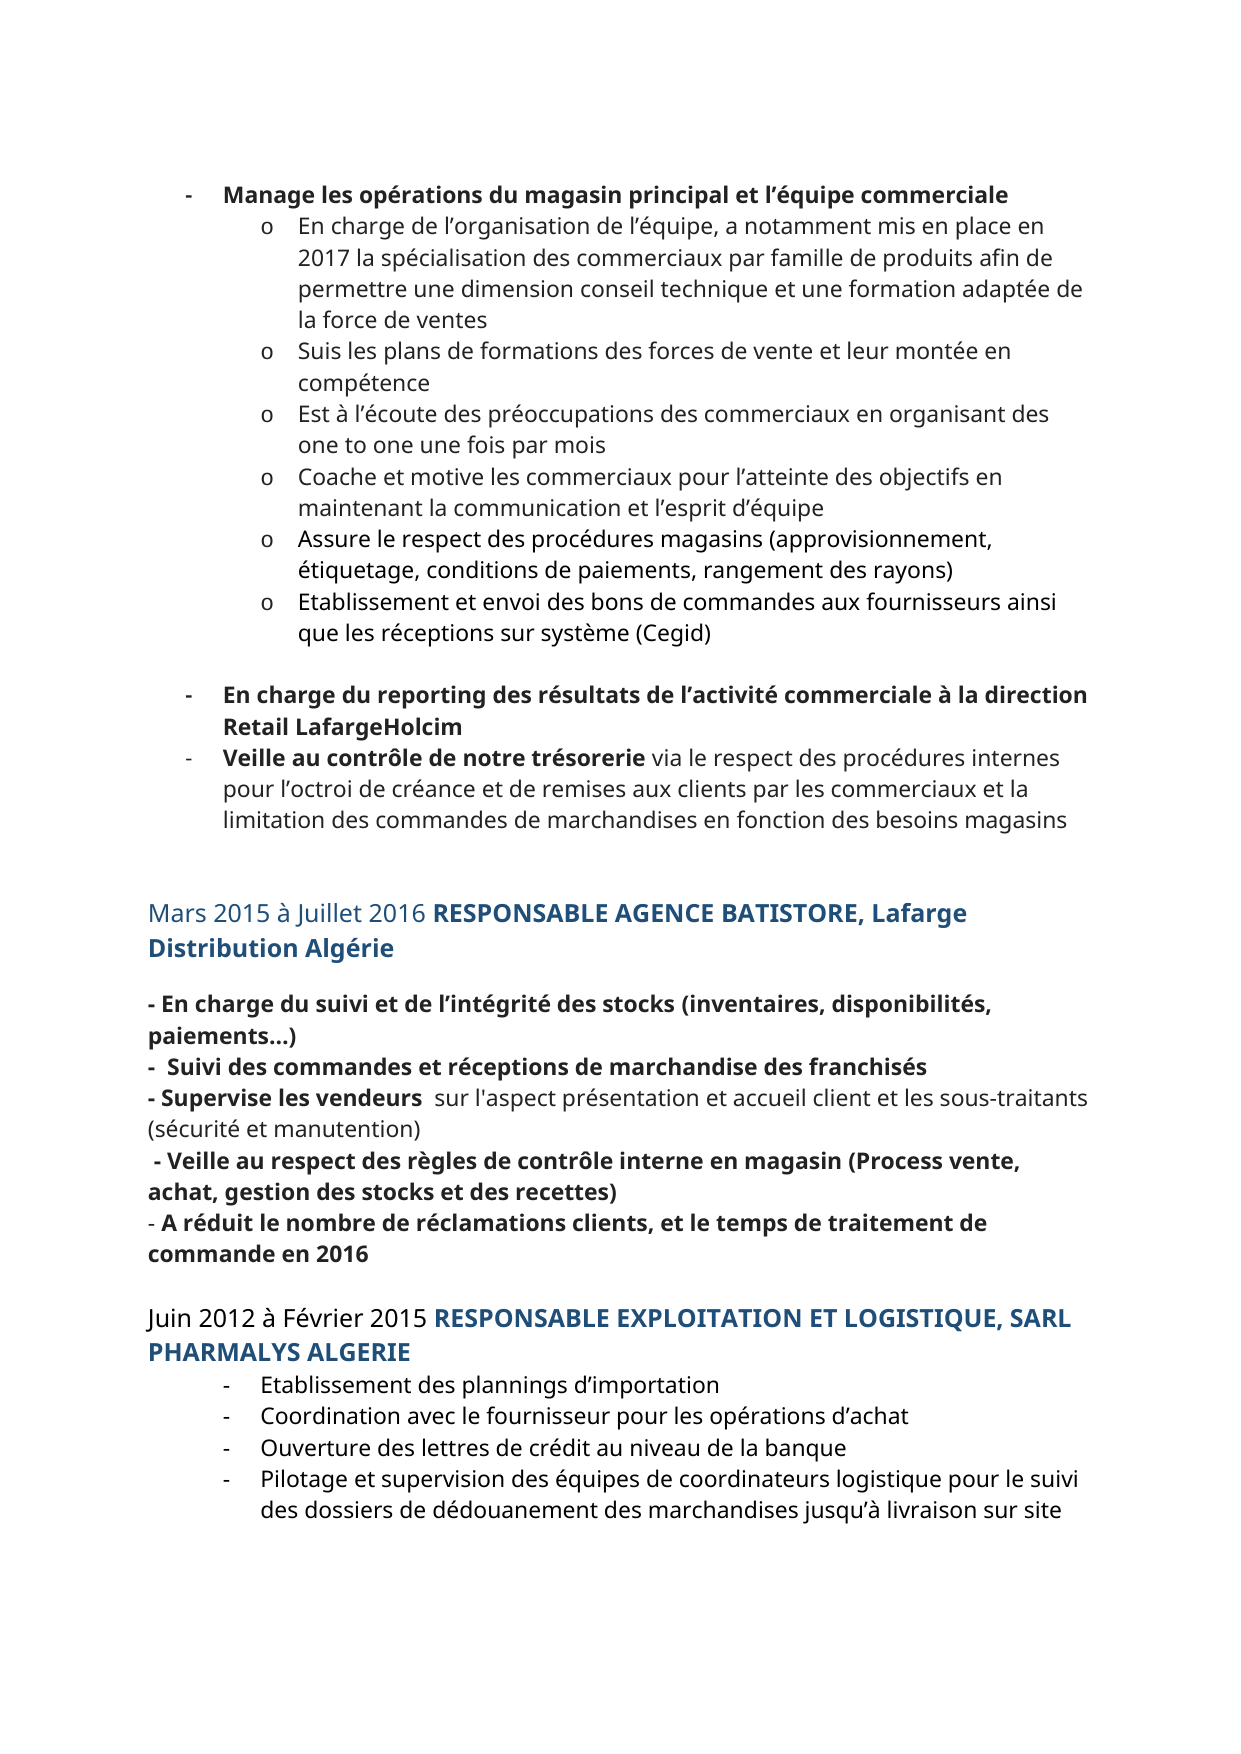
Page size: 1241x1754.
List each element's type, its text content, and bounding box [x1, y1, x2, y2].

list Manage les opérations du magasin principal et l’équipe commerciale [185, 179, 1093, 210]
text - En charge du suivi et de l’intégrité des stocks (inventaires, disponibilités, paiements…) [148, 988, 1093, 1051]
list Etablissement des plannings d’importation [223, 1369, 1093, 1400]
list Assure le respect des procédures magasins (approvisionnement, étiquetage, conditions de paiements, rangement des rayons) [260, 523, 1093, 586]
list Suis les plans de formations des forces de vente et leur montée en compétence [260, 335, 1093, 398]
list Coache et motive les commerciaux pour l’atteinte des objectifs en maintenant la communication et l’esprit d’équipe [260, 460, 1093, 523]
text - Suivi des commandes et réceptions de marchandise des franchisés [148, 1051, 1093, 1082]
list Veille au contrôle de notre trésorerie via le respect des procédures internes pour l’octroi de créance et de remises aux clients par les commerciaux et la limitation des commandes de marchandises en fonction des besoins magasins [185, 742, 1093, 836]
text Mars 2015 à Juillet 2016 RESPONSABLE AGENCE BATISTORE, Lafarge Distribution Algérie [148, 896, 1093, 964]
text - A réduit le nombre de réclamations clients, et le temps de traitement de commande en 2016 [148, 1207, 1093, 1269]
text - Veille au respect des règles de contrôle interne en magasin (Process vente, achat, gestion des stocks et des recettes) [148, 1144, 1093, 1207]
text - Supervise les vendeurs sur l'aspect présentation et accueil client et les sous-traitants (sécurité et manutention) [148, 1082, 1093, 1144]
list Pilotage et supervision des équipes de coordinateurs logistique pour le suivi des dossiers de dédouanement des marchandises jusqu’à livraison sur site [223, 1463, 1093, 1525]
list Etablissement et envoi des bons de commandes aux fournisseurs ainsi que les réceptions sur système (Cegid) [260, 586, 1093, 648]
list En charge du reporting des résultats de l’activité commerciale à la direction Retail LafargeHolcim [185, 679, 1093, 742]
list En charge de l’organisation de l’équipe, a notamment mis en place en 2017 la spécialisation des commerciaux par famille de produits afin de permettre une dimension conseil technique et une formation adaptée de la force de ventes [260, 210, 1093, 335]
list Ouverture des lettres de crédit au niveau de la banque [223, 1431, 1093, 1463]
list Est à l’écoute des préoccupations des commerciaux en organisant des one to one une fois par mois [260, 398, 1093, 460]
list Coordination avec le fournisseur pour les opérations d’achat [223, 1400, 1093, 1431]
text Juin 2012 à Février 2015 RESPONSABLE EXPLOITATION ET LOGISTIQUE, SARL PHARMALYS ALGERIE [148, 1301, 1093, 1369]
